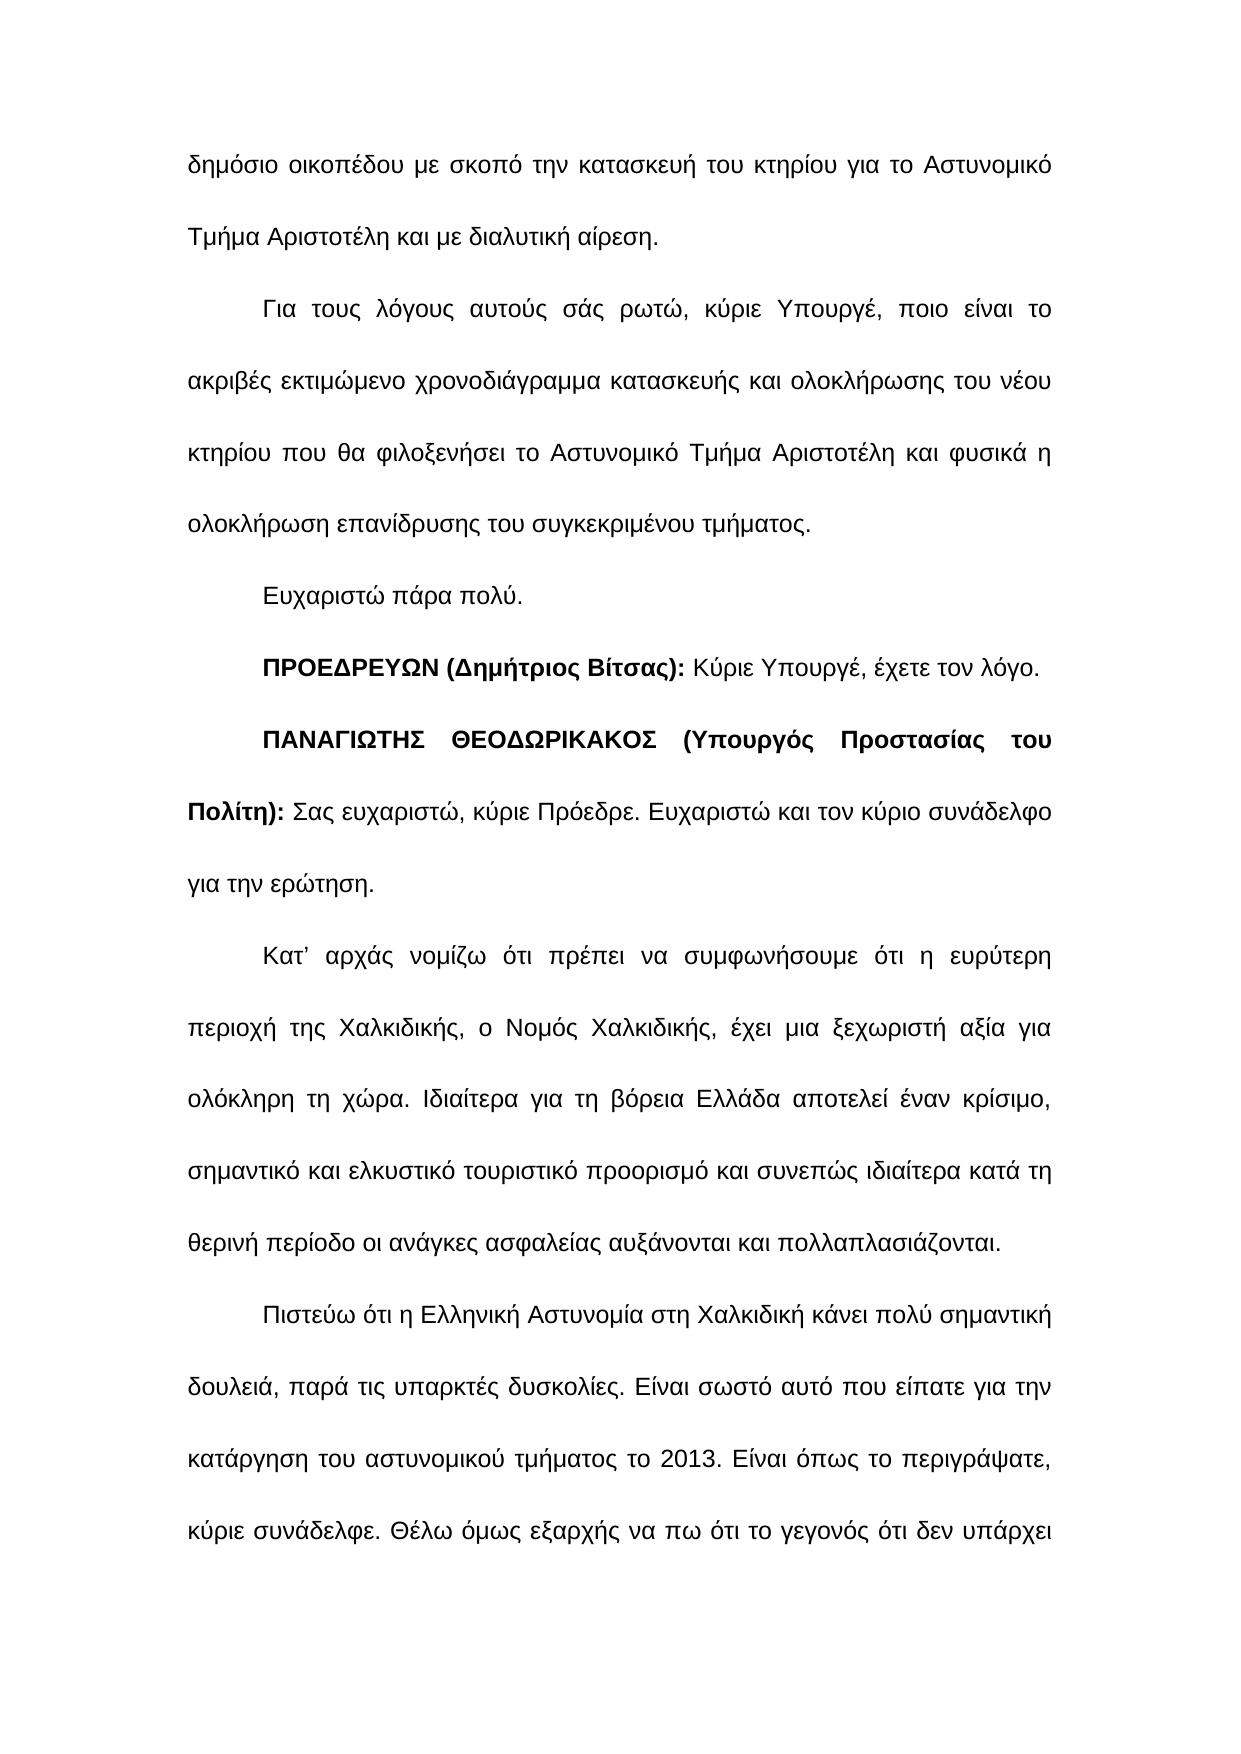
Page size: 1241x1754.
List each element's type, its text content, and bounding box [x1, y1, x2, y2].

text Για τους λόγους αυτούς σάς ρωτώ, κύριε Υπουργέ, ποιο είναι το ακριβές εκτιμώμενο χρονοδιάγραμμα κατασκευής και ολοκλήρωσης του νέου κτηρίου που θα φιλοξενήσει το Αστυνομικό Τμήμα Αριστοτέλη και φυσικά η ολοκλήρωση επανίδρυσης του συγκεκριμένου τμήματος. [187, 294, 1053, 538]
text Ευχαριστώ πάρα πολύ. [187, 581, 1053, 610]
text ΠΑΝΑΓΙΩΤΗΣ ΘΕΟΔΩΡΙΚΑΚΟΣ (Υπουργός Προστασίας του Πολίτη): Σας ευχαριστώ, κύριε Πρόεδρε. Ευχαριστώ και τον κύριο συνάδελφο για την ερώτηση. [187, 725, 1053, 897]
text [187, 1300, 1053, 1544]
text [187, 150, 1053, 251]
text Κατ’ αρχάς νομίζω ότι πρέπει να συμφωνήσουμε ότι η ευρύτερη περιοχή της Χαλκιδικής, ο Νομός Χαλκιδικής, έχει μια ξεχωριστή αξία για ολόκληρη τη χώρα. Ιδιαίτερα για τη βόρεια Ελλάδα αποτελεί έναν κρίσιμο, σημαντικό και ελκυστικό τουριστικό προορισμό και συνεπώς ιδιαίτερα κατά τη θερινή περίοδο οι ανάγκες ασφαλείας αυξάνονται και πολλαπλασιάζονται. [187, 941, 1053, 1257]
text ΠΡΟΕΔΡΕΥΩΝ (Δημήτριος Βίτσας): Κύριε Υπουργέ, έχετε τον λόγο. [187, 653, 1053, 682]
